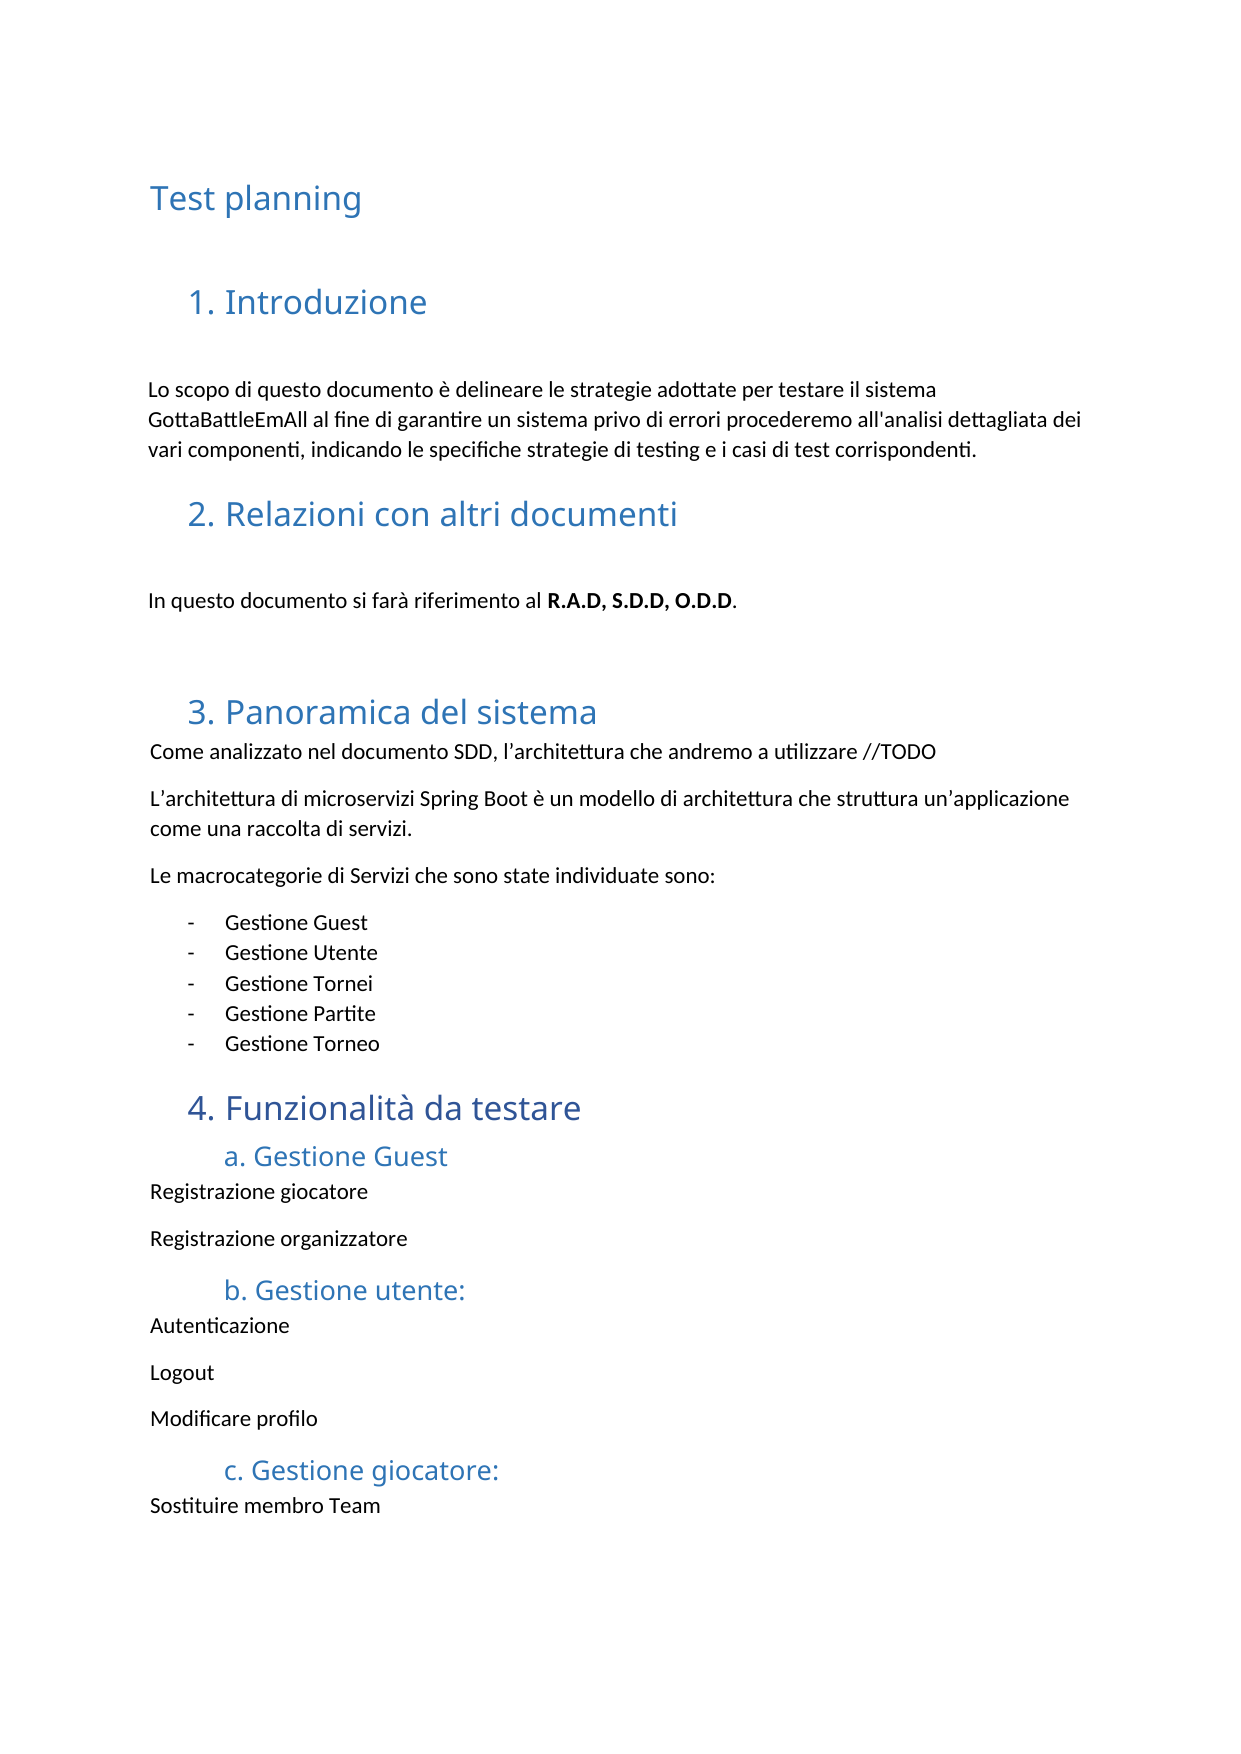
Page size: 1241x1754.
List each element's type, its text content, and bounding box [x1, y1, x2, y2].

text Lo scopo di questo documento è delineare le strategie adottate per testare il sistema GottaBattleEmAll al fine di garantire un sistema privo di errori procederemo all'analisi dettagliata dei vari componenti, indicando le specifiche strategie di testing e i casi di test corrispondenti. [148, 375, 1092, 463]
text Come analizzato nel documento SDD, l’architettura che andremo a utilizzare //TODO [150, 737, 1090, 766]
subtitle b. Gestione utente: [224, 1271, 1090, 1308]
subtitle Test planning [150, 175, 1090, 220]
subtitle a. Gestione Guest [224, 1137, 1090, 1174]
list Gestione Torneo [187, 1029, 1090, 1057]
text L’architettura di microservizi Spring Boot è un modello di architettura che struttura un’applicazione come una raccolta di servizi. [150, 784, 1090, 843]
list Gestione Partite [187, 999, 1090, 1027]
subtitle Introduzione [187, 279, 1090, 324]
list Gestione Guest [187, 908, 1090, 936]
text Sostituire membro Team [150, 1491, 1092, 1519]
text Registrazione giocatore [150, 1177, 1092, 1205]
subtitle c. Gestione giocatore: [224, 1451, 1090, 1488]
list Gestione Tornei [187, 969, 1090, 997]
text Modificare profilo [150, 1404, 1092, 1433]
text Autenticazione [150, 1311, 1092, 1339]
list Gestione Utente [187, 938, 1090, 967]
text Logout [150, 1358, 1092, 1386]
text Registrazione organizzatore [150, 1224, 1092, 1252]
text Le macrocategorie di Servizi che sono state individuate sono: [150, 861, 1090, 889]
subtitle Relazioni con altri documenti [187, 491, 1090, 536]
subtitle Panoramica del sistema [187, 688, 1090, 734]
subtitle Funzionalità da testare [187, 1084, 1090, 1130]
text In questo documento si farà riferimento al R.A.D, S.D.D, O.D.D. [148, 586, 1092, 614]
